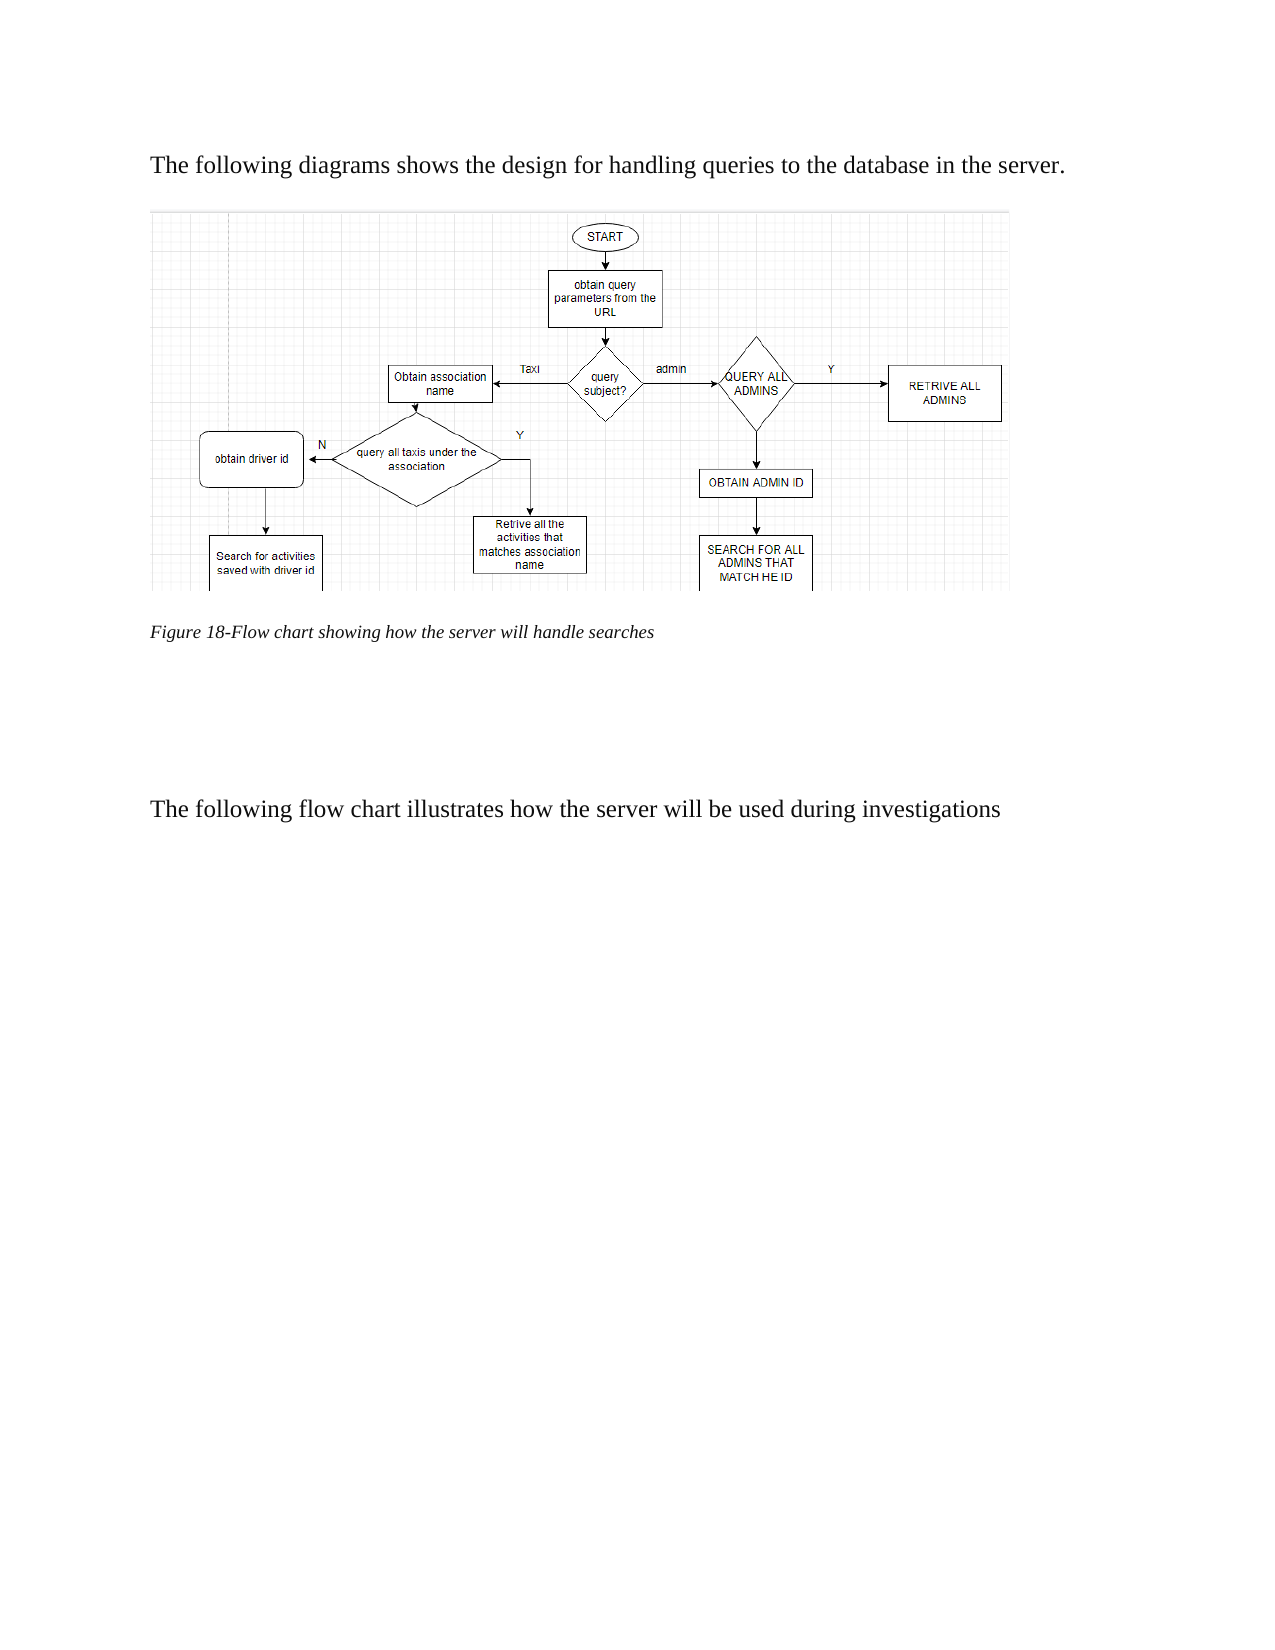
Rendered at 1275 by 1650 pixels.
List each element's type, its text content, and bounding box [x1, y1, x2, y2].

text The following flow chart illustrates how the server will be used during investigations [150, 794, 1125, 823]
picture [150, 209, 1010, 591]
text The following diagrams shows the design for handling queries to the database in the server. [150, 150, 1125, 179]
